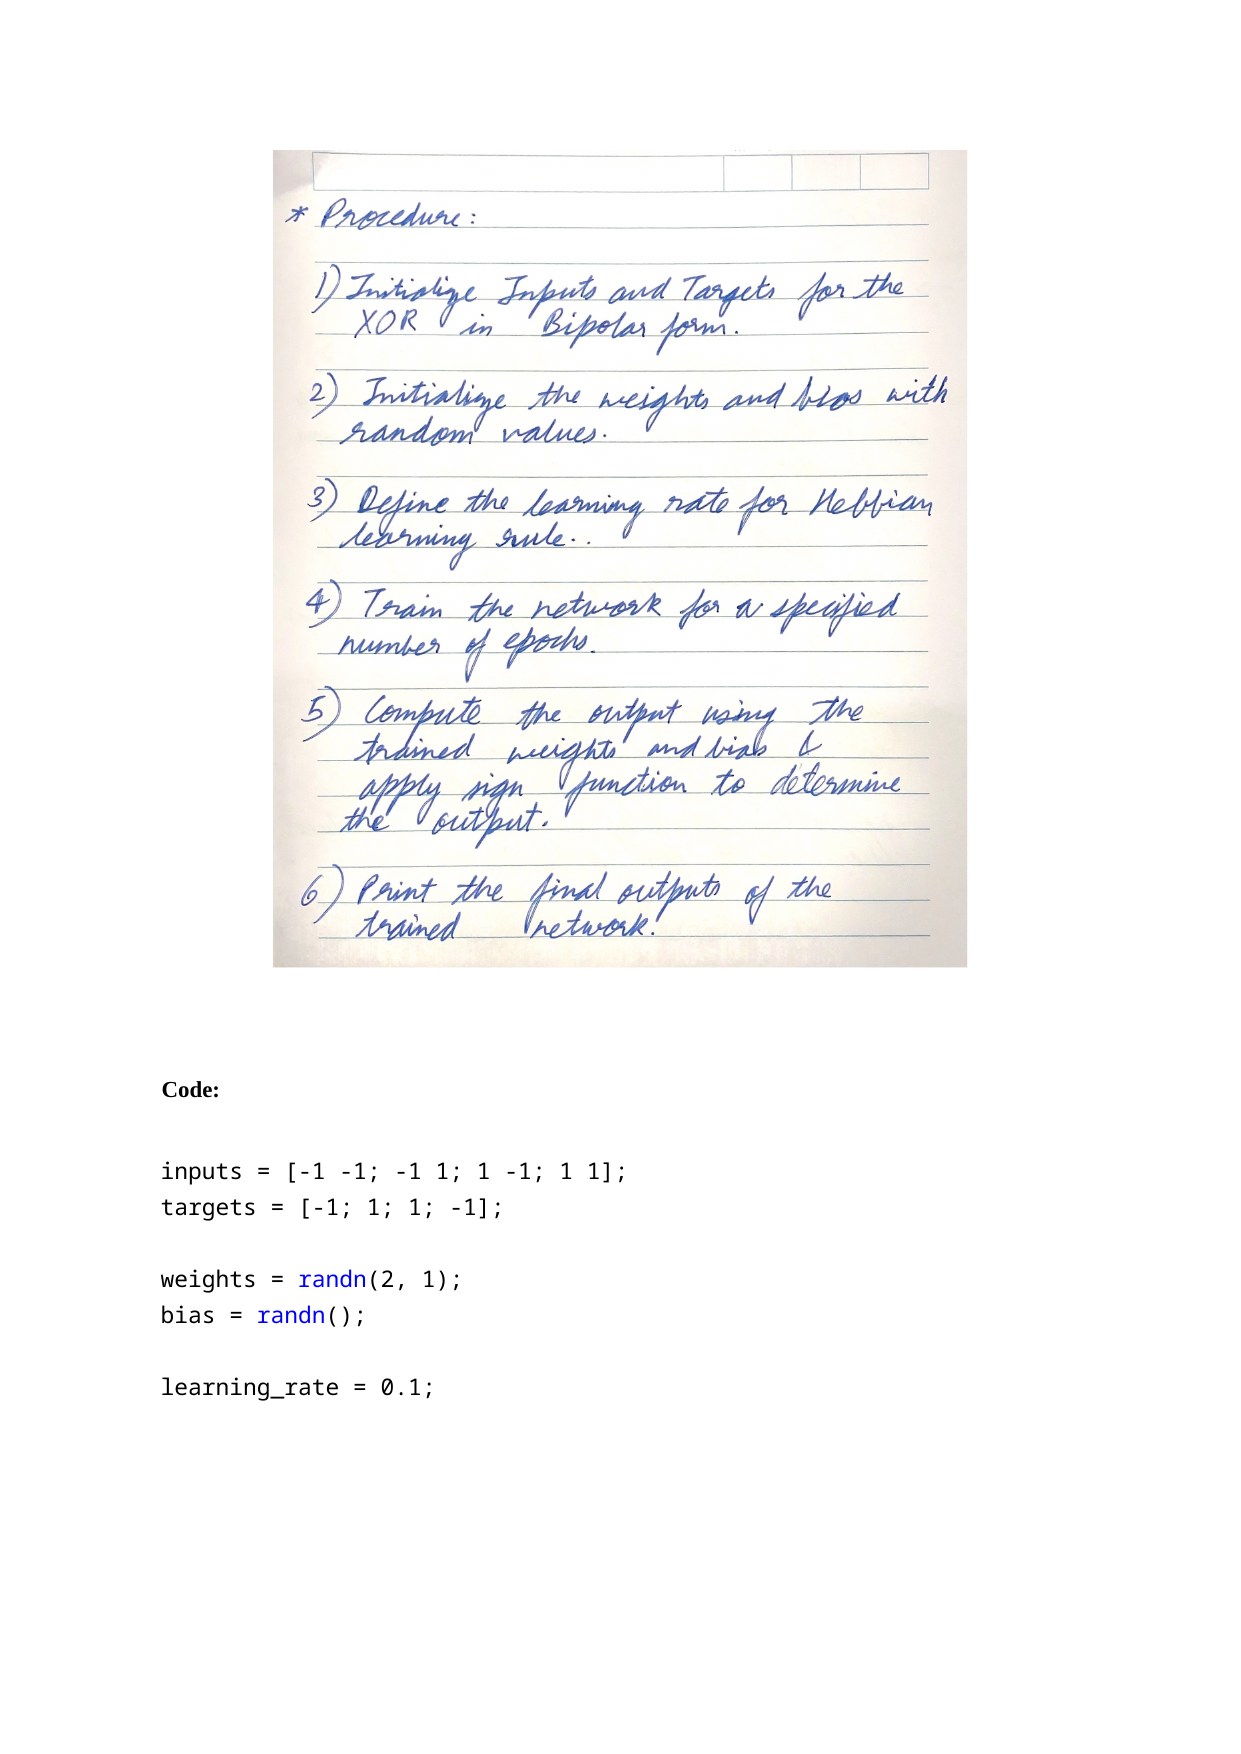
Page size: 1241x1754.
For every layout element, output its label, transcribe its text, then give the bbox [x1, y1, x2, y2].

picture [272, 150, 968, 968]
text Code: [150, 1076, 1090, 1102]
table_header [150, 1145, 1090, 1596]
